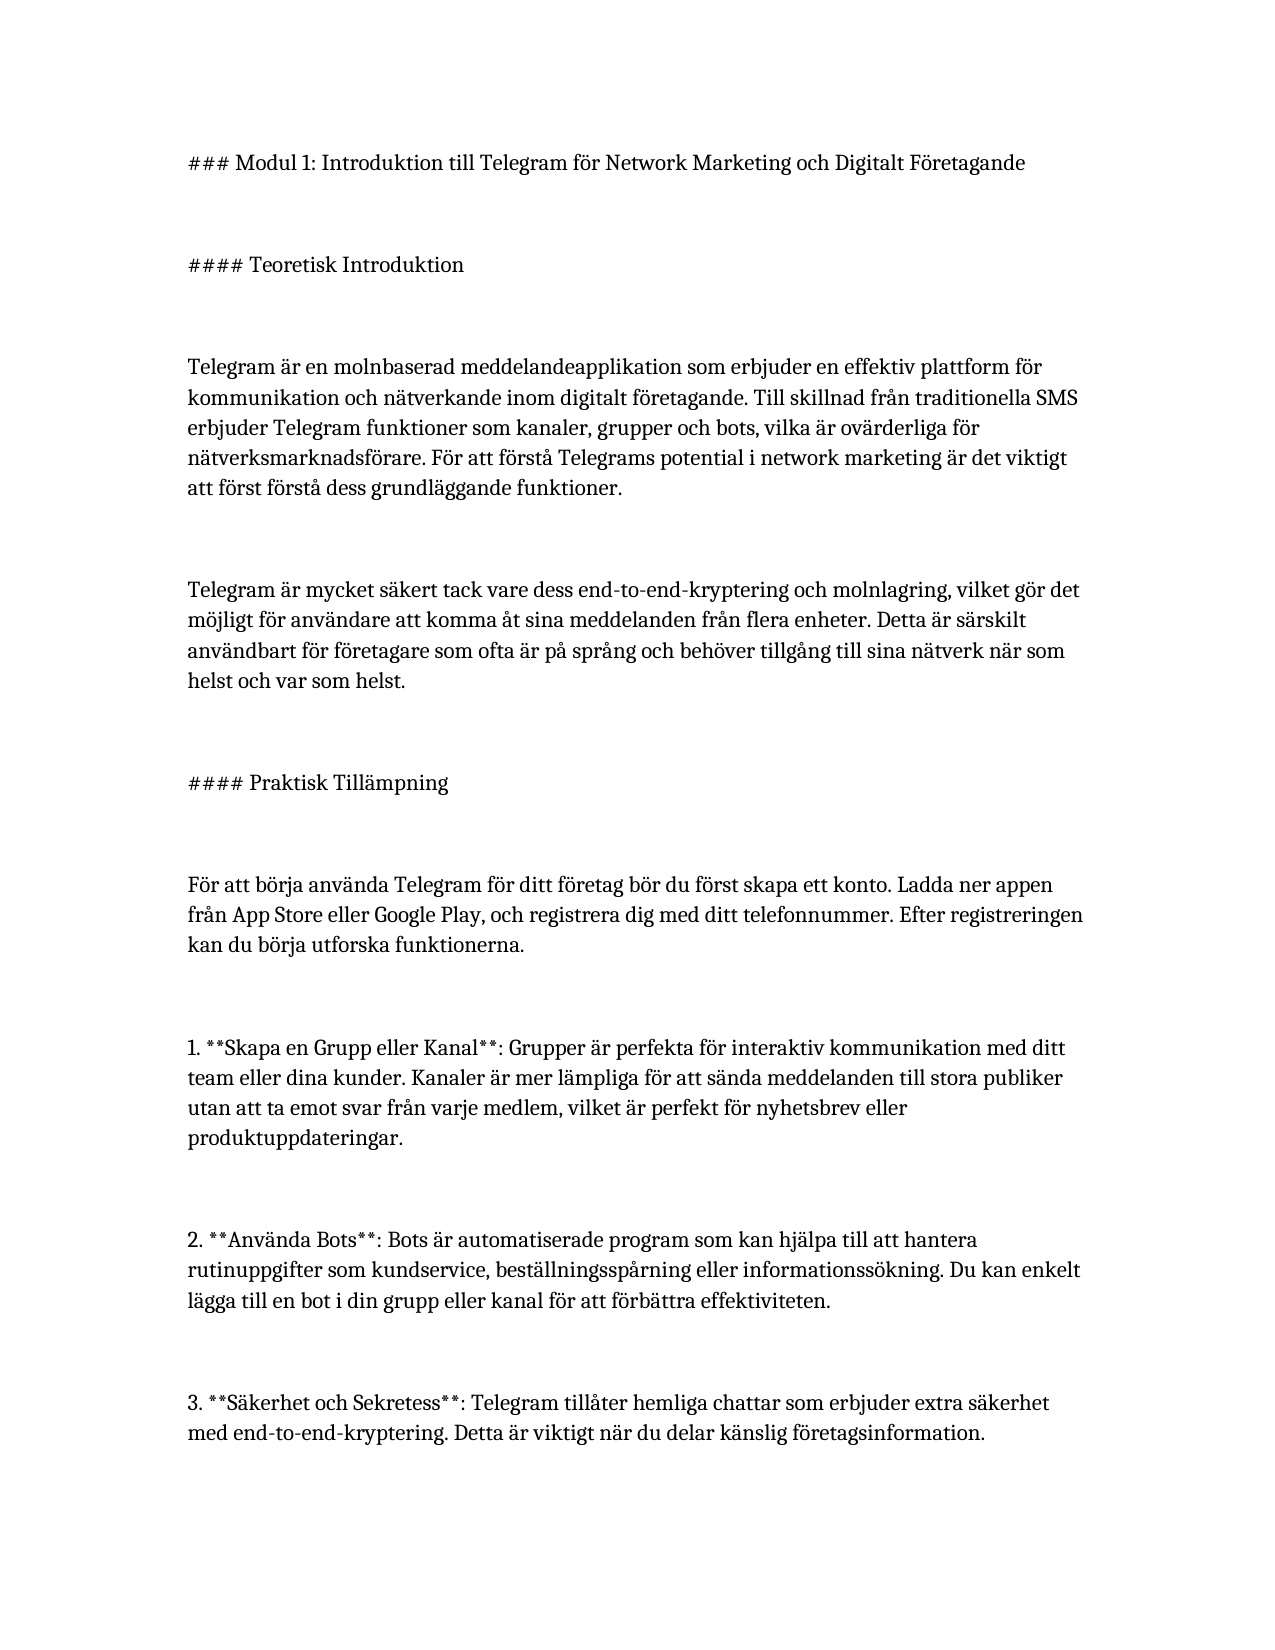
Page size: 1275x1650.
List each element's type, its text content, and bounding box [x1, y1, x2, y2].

text 2. **Använda Bots**: Bots är automatiserade program som kan hjälpa till att hantera rutinuppgifter som kundservice, beställningsspårning eller informationssökning. Du kan enkelt lägga till en bot i din grupp eller kanal för att förbättra effektiviteten. [187, 1227, 1087, 1314]
text 3. **Säkerhet och Sekretess**: Telegram tillåter hemliga chattar som erbjuder extra säkerhet med end-to-end-kryptering. Detta är viktigt när du delar känslig företagsinformation. [187, 1389, 1087, 1446]
text #### Praktisk Tillämpning [187, 770, 1087, 796]
text ### Modul 1: Introduktion till Telegram för Network Marketing och Digitalt Företagande [187, 150, 1087, 176]
text #### Teoretisk Introduktion [187, 252, 1087, 278]
text 1. **Skapa en Grupp eller Kanal**: Grupper är perfekta för interaktiv kommunikation med ditt team eller dina kunder. Kanaler är mer lämpliga för att sända meddelanden till stora publiker utan att ta emot svar från varje medlem, vilket är perfekt för nyhetsbrev eller produktuppdateringar. [187, 1034, 1087, 1151]
text Telegram är mycket säkert tack vare dess end-to-end-kryptering och molnlagring, vilket gör det möjligt för användare att komma åt sina meddelanden från flera enheter. Detta är särskilt användbart för företagare som ofta är på språng och behöver tillgång till sina nätverk när som helst och var som helst. [187, 577, 1087, 694]
text Telegram är en molnbaserad meddelandeapplikation som erbjuder en effektiv plattform för kommunikation och nätverkande inom digitalt företagande. Till skillnad från traditionella SMS erbjuder Telegram funktioner som kanaler, grupper och bots, vilka är ovärderliga för nätverksmarknadsförare. För att förstå Telegrams potential i network marketing är det viktigt att först förstå dess grundläggande funktioner. [187, 354, 1087, 501]
text För att börja använda Telegram för ditt företag bör du först skapa ett konto. Ladda ner appen från App Store eller Google Play, och registrera dig med ditt telefonnummer. Efter registreringen kan du börja utforska funktionerna. [187, 872, 1087, 959]
